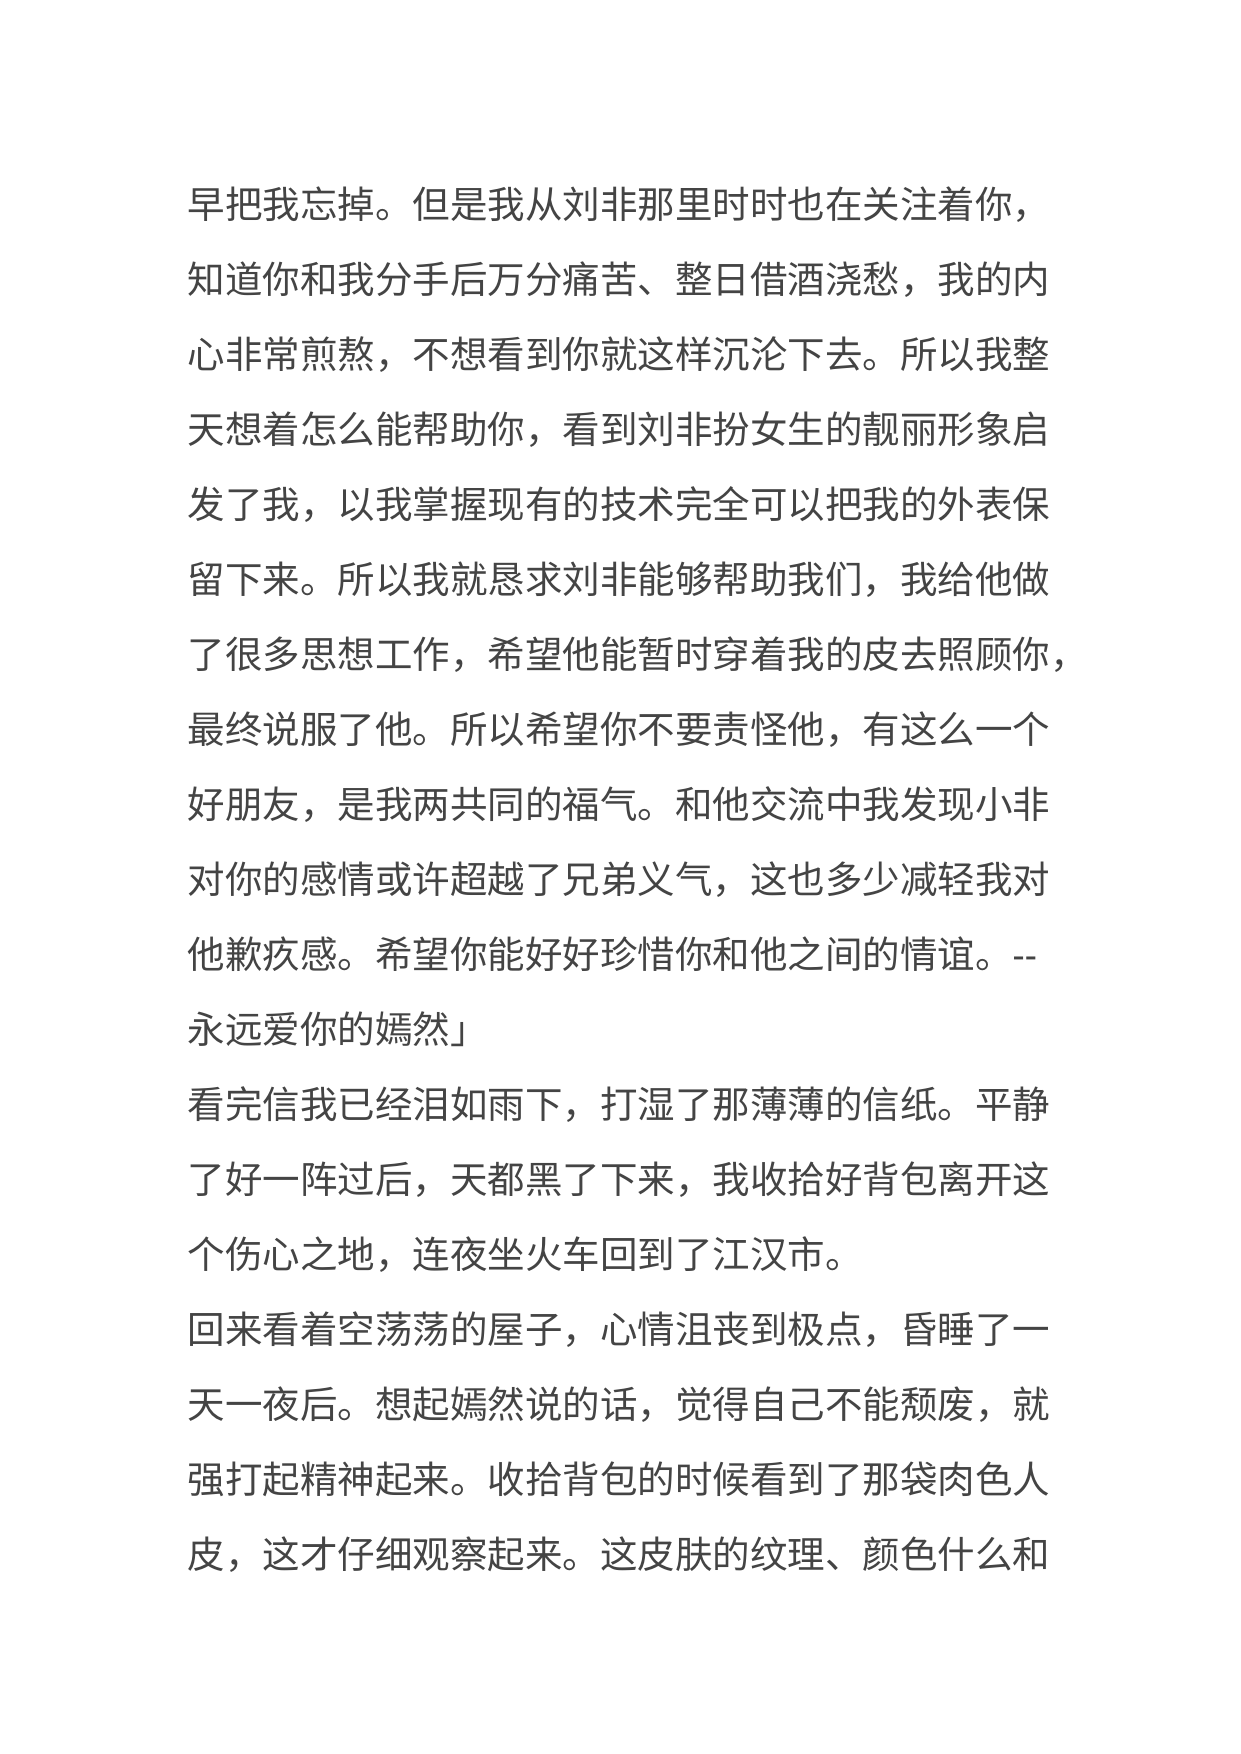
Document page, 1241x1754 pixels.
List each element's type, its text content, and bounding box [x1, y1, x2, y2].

text 看完信我已经泪如雨下，打湿了那薄薄的信纸。平静了好一阵过后，天都黑了下来，我收拾好背包离开这个伤心之地，连夜坐火车回到了江汉市。 [187, 1064, 1053, 1289]
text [187, 1289, 1053, 1589]
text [187, 164, 1053, 1064]
